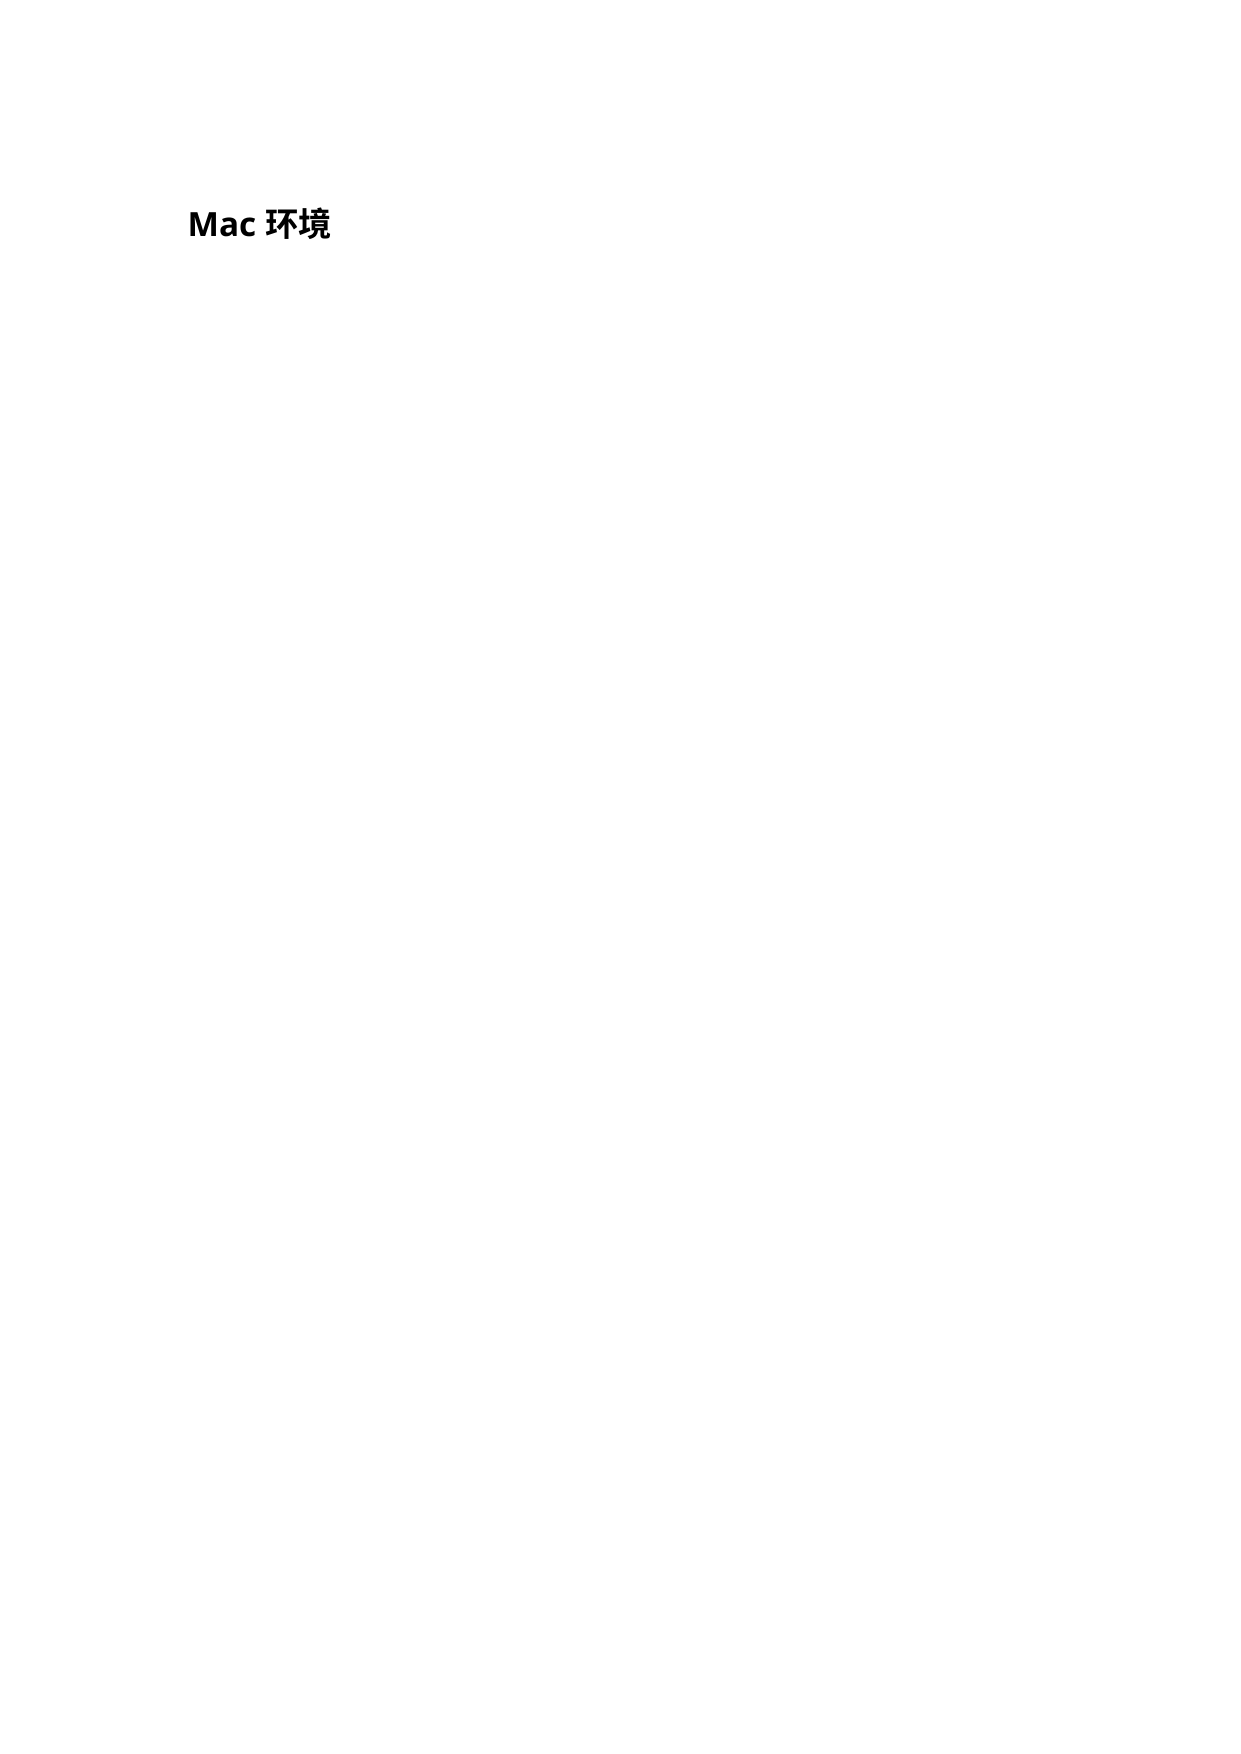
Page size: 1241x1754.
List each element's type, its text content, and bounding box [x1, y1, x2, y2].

subtitle Mac 环境 [187, 189, 1053, 254]
